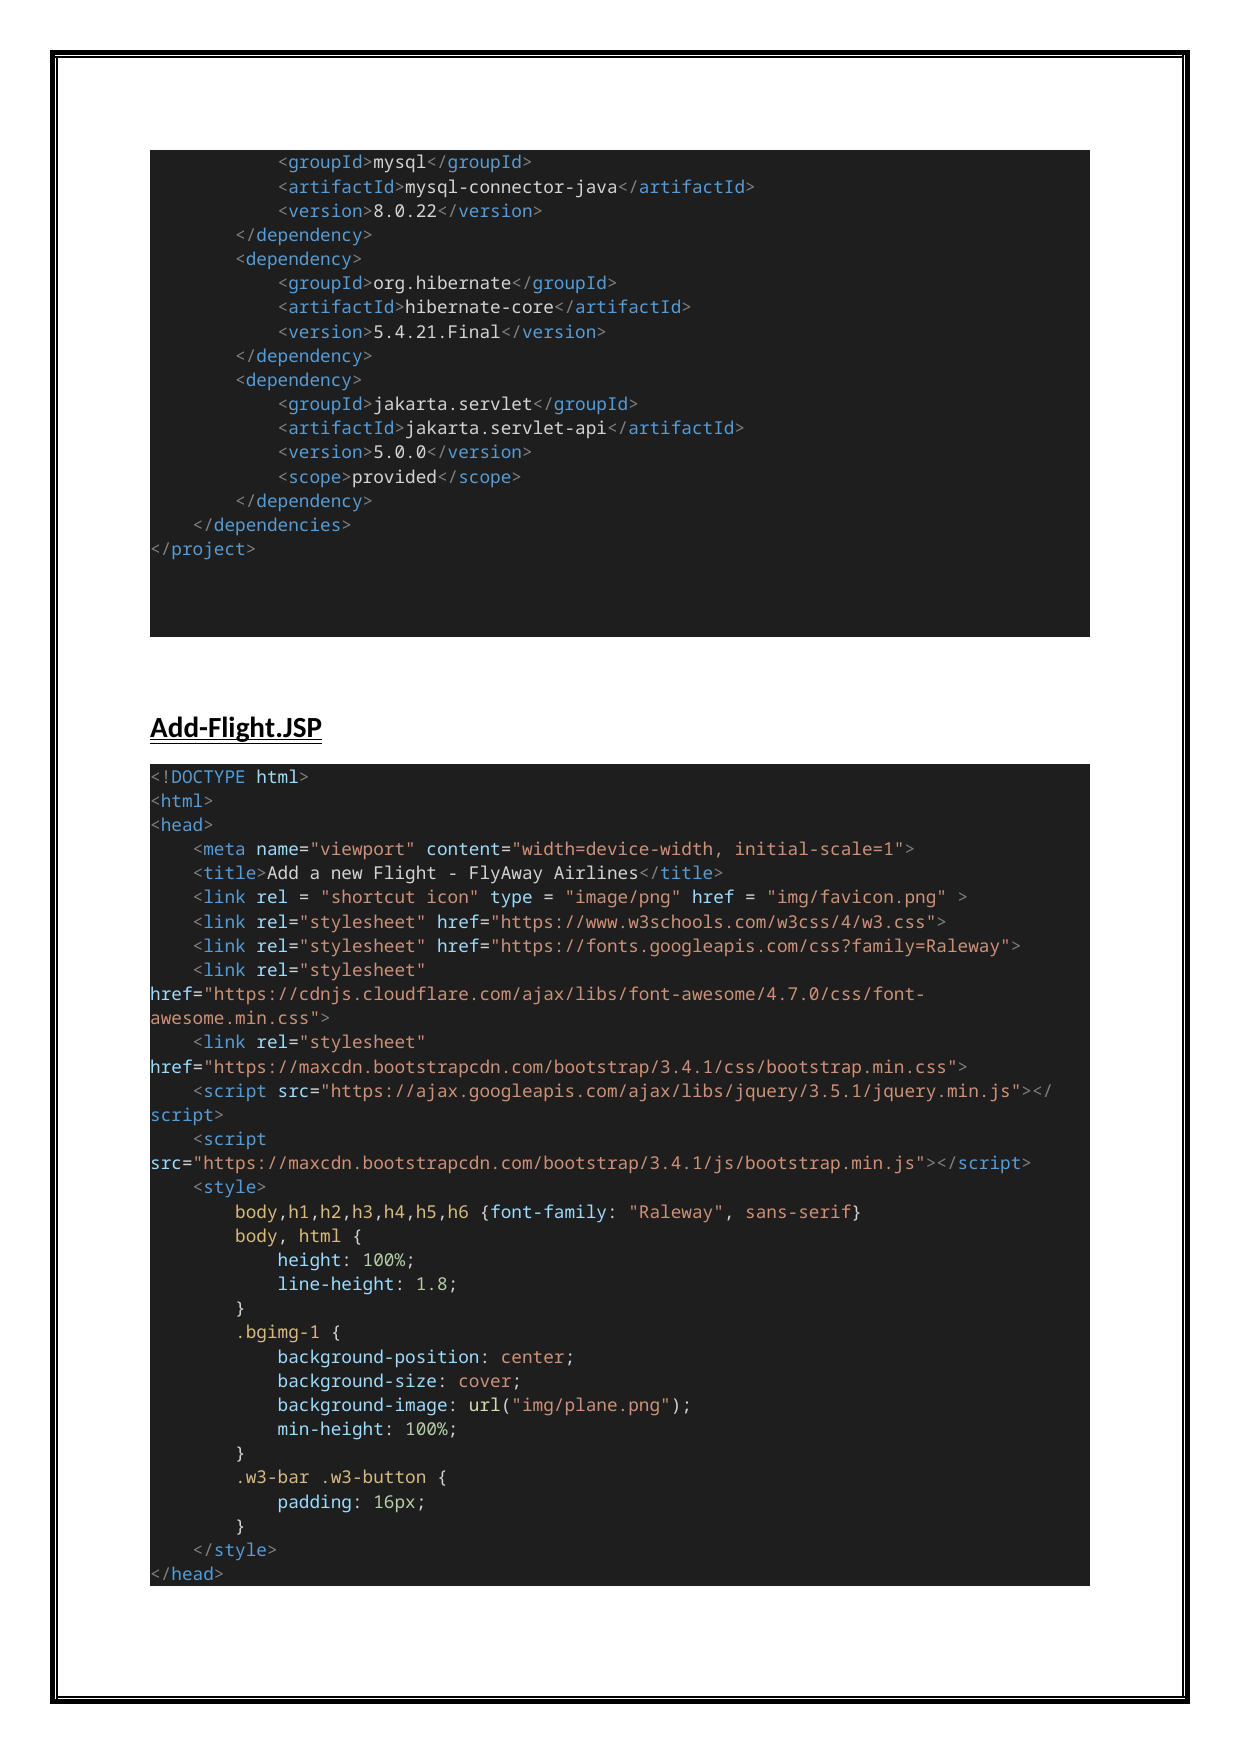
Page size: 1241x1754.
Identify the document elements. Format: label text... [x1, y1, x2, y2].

text </dependency> [150, 222, 1090, 247]
text min-height: 100%; [150, 1417, 1090, 1441]
text <head> [150, 812, 1090, 837]
text <link rel="stylesheet" href="https://www.w3schools.com/w3css/4/w3.css"> [150, 909, 1090, 933]
text } [150, 1296, 1090, 1320]
text <script src="https://ajax.googleapis.com/ajax/libs/jquery/3.5.1/jquery.min.js"></script> [150, 1078, 1090, 1127]
text .bgimg-1 { [150, 1320, 1090, 1344]
text <link rel="stylesheet" href="https://maxcdn.bootstrapcdn.com/bootstrap/3.4.1/css/bootstrap.min.css"> [150, 1030, 1090, 1078]
text <version>5.0.0</version> [150, 440, 1090, 464]
text .w3-bar .w3-button { [150, 1465, 1090, 1489]
text <meta name="viewport" content="width=device-width, initial-scale=1"> [150, 837, 1090, 861]
text <dependency> [150, 367, 1090, 392]
text </dependencies> [150, 512, 1090, 537]
text <style> [150, 1175, 1090, 1199]
text <!DOCTYPE html> [150, 764, 1090, 788]
text <version>5.4.21.Final</version> [150, 319, 1090, 343]
text <title>Add a new Flight - FlyAway Airlines</title> [150, 861, 1090, 885]
text <link rel="stylesheet" href="https://fonts.googleapis.com/css?family=Raleway"> [150, 933, 1090, 957]
text height: 100%; [150, 1247, 1090, 1272]
text } [150, 1513, 1090, 1537]
text </head> [150, 1562, 1090, 1586]
text </dependency> [150, 488, 1090, 512]
text <artifactId>hibernate-core</artifactId> [150, 295, 1090, 319]
text <html> [150, 788, 1090, 812]
text background-position: center; [150, 1344, 1090, 1368]
text background-size: cover; [150, 1368, 1090, 1392]
text </project> [150, 537, 1090, 561]
text </style> [150, 1537, 1090, 1562]
text <link rel="stylesheet" href="https://cdnjs.cloudflare.com/ajax/libs/font-awesome/4.7.0/css/font-awesome.min.css"> [150, 957, 1090, 1030]
text background-image: url("img/plane.png"); [150, 1392, 1090, 1417]
text <version>8.0.22</version> [150, 198, 1090, 222]
text padding: 16px; [150, 1489, 1090, 1513]
text <artifactId>jakarta.servlet-api</artifactId> [150, 416, 1090, 440]
text <script src="https://maxcdn.bootstrapcdn.com/bootstrap/3.4.1/js/bootstrap.min.js"></script> [150, 1127, 1090, 1175]
text <dependency> [150, 247, 1090, 271]
text </dependency> [150, 343, 1090, 367]
text <groupId>jakarta.servlet</groupId> [150, 392, 1090, 416]
text } [150, 1441, 1090, 1465]
text <artifactId>mysql-connector-java</artifactId> [150, 174, 1090, 198]
text line-height: 1.8; [150, 1272, 1090, 1296]
text <groupId>org.hibernate</groupId> [150, 271, 1090, 295]
text body, html { [150, 1223, 1090, 1247]
text <scope>provided</scope> [150, 464, 1090, 488]
text body,h1,h2,h3,h4,h5,h6 {font-family: "Raleway", sans-serif} [150, 1199, 1090, 1223]
text <link rel = "shortcut icon" type = "image/png" href = "img/favicon.png" > [150, 885, 1090, 909]
text Add-Flight.JSP [150, 709, 1090, 745]
text <groupId>mysql</groupId> [150, 150, 1090, 174]
